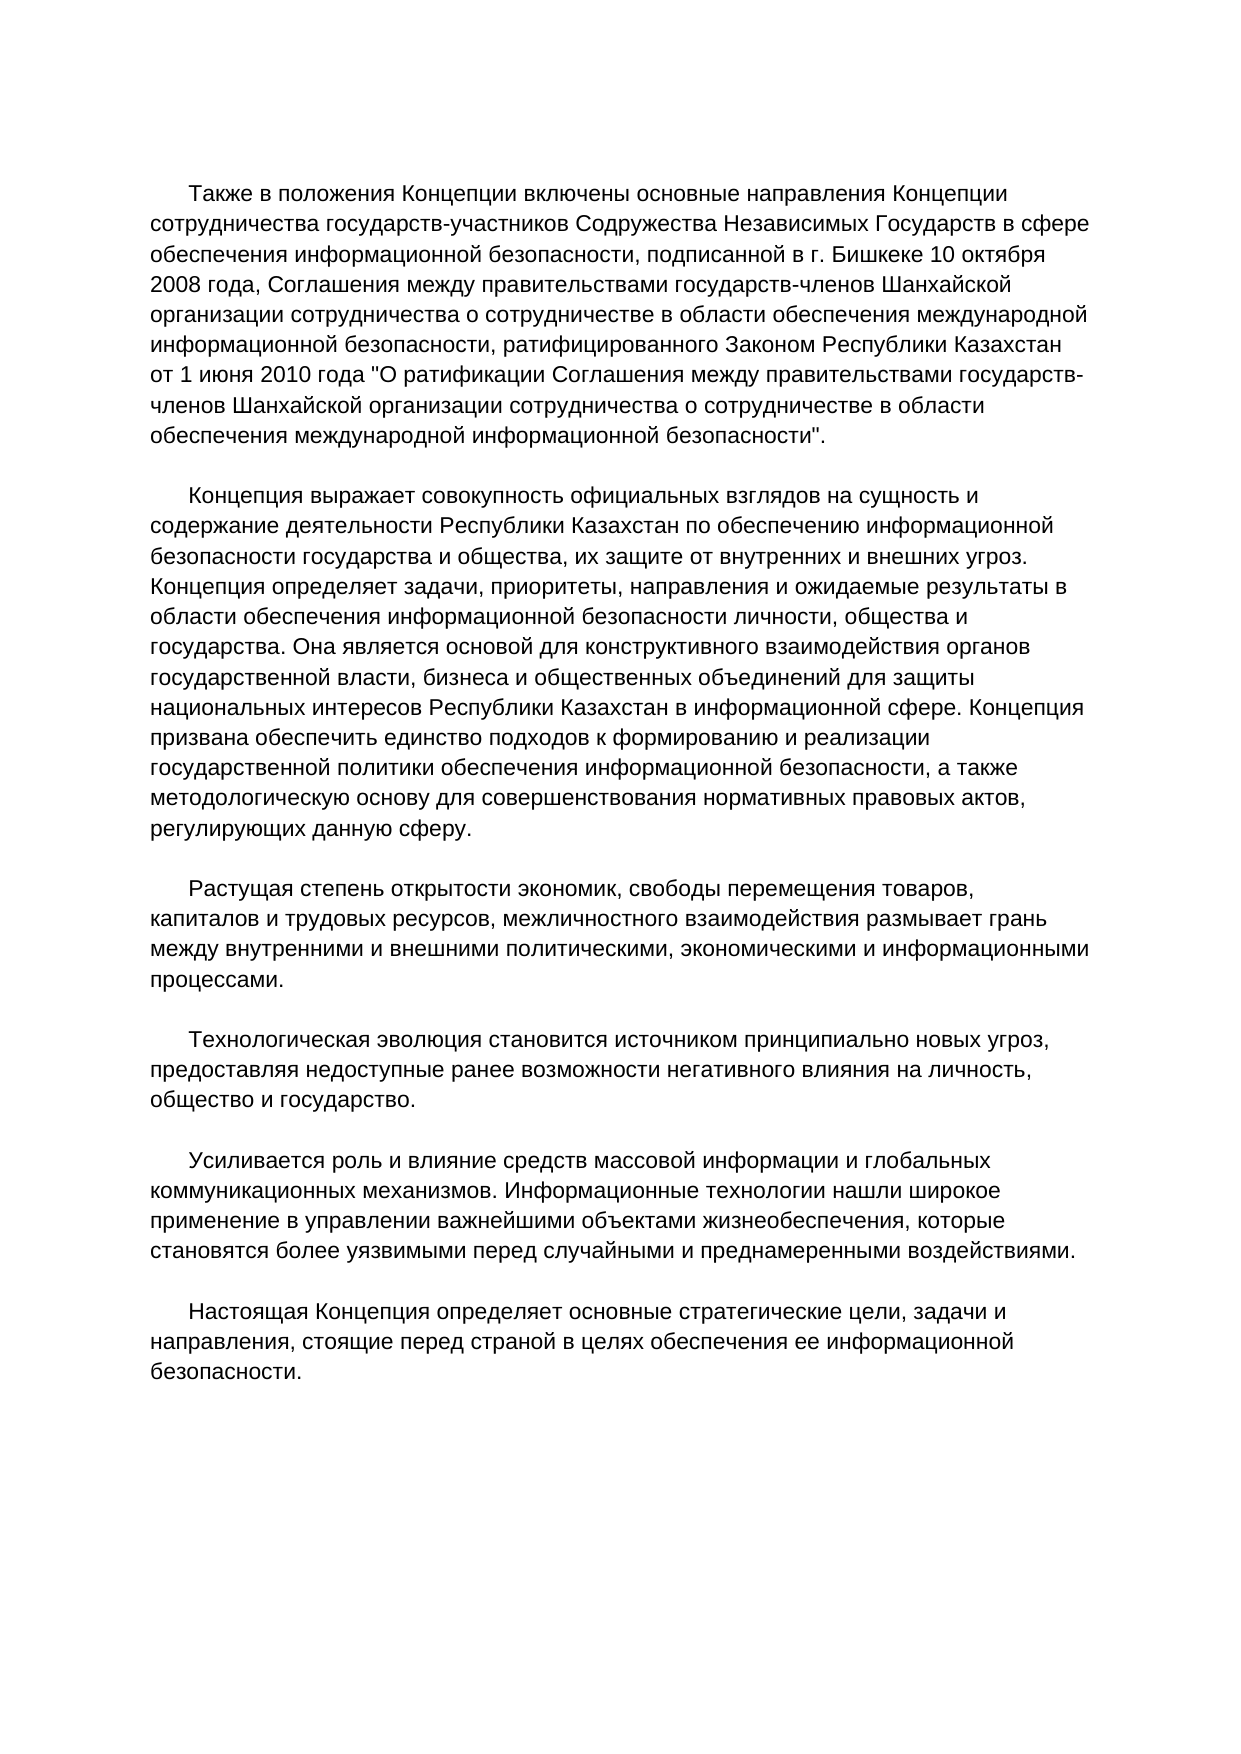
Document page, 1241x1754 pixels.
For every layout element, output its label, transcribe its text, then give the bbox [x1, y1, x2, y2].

text Также в положения Концепции включены основные направления Концепции сотрудничества государств-участников Содружества Независимых Государств в сфере обеспечения информационной безопасности, подписанной в г. Бишкеке 10 октября 2008 года, Соглашения между правительствами государств-членов Шанхайской организации сотрудничества о сотрудничестве в области обеспечения международной информационной безопасности, ратифицированного Законом Республики Казахстан от 1 июня 2010 года "О ратификации Соглашения между правительствами государств-членов Шанхайской организации сотрудничества о сотрудничестве в области обеспечения международной информационной безопасности". [150, 180, 1090, 448]
text Растущая степень открытости экономик, свободы перемещения товаров, капиталов и трудовых ресурсов, межличностного взаимодействия размывает грань между внутренними и внешними политическими, экономическими и информационными процессами. [150, 875, 1090, 992]
text Концепция выражает совокупность официальных взглядов на сущность и содержание деятельности Республики Казахстан по обеспечению информационной безопасности государства и общества, их защите от внутренних и внешних угроз. Концепция определяет задачи, приоритеты, направления и ожидаемые результаты в области обеспечения информационной безопасности личности, общества и государства. Она является основой для конструктивного взаимодействия органов государственной власти, бизнеса и общественных объединений для защиты национальных интересов Республики Казахстан в информационной сфере. Концепция призвана обеспечить единство подходов к формированию и реализации государственной политики обеспечения информационной безопасности, а также методологическую основу для совершенствования нормативных правовых актов, регулирующих данную сферу. [150, 482, 1090, 841]
text Настоящая Концепция определяет основные стратегические цели, задачи и направления, стоящие перед страной в целях обеспечения ее информационной безопасности. [150, 1298, 1090, 1385]
text Усиливается роль и влияние средств массовой информации и глобальных коммуникационных механизмов. Информационные технологии нашли широкое применение в управлении важнейшими объектами жизнеобеспечения, которые становятся более уязвимыми перед случайными и преднамеренными воздействиями. [150, 1147, 1090, 1264]
text Технологическая эволюция становится источником принципиально новых угроз, предоставляя недоступные ранее возможности негативного влияния на личность, общество и государство. [150, 1026, 1090, 1113]
